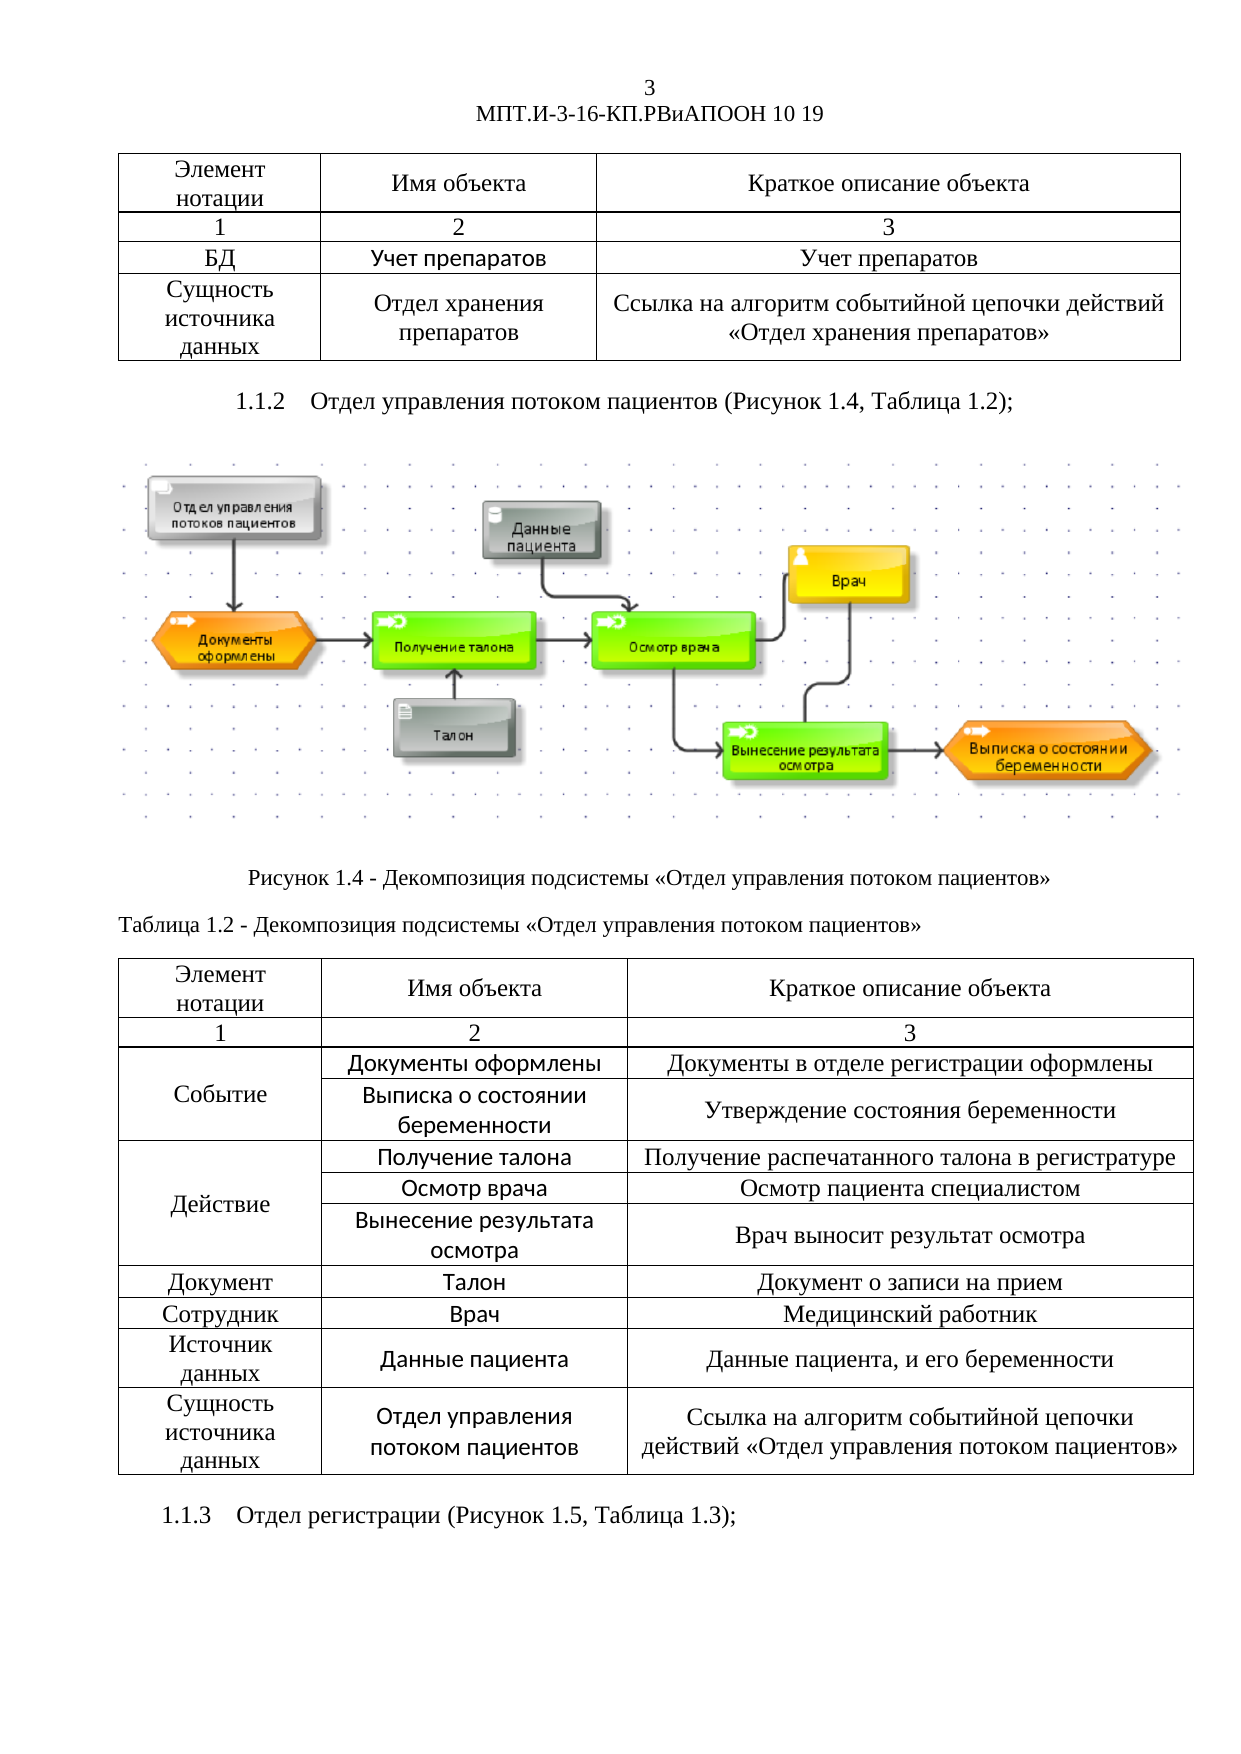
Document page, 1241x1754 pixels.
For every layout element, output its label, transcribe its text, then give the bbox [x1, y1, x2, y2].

table_cell Медицинский работник [628, 1298, 1193, 1328]
table_cell Получение талона [322, 1141, 627, 1172]
table_cell Данные пациента [322, 1329, 627, 1387]
table_cell Сущность источника данных [119, 274, 320, 360]
table_cell Учет препаратов [597, 242, 1180, 273]
table_header Элемент нотации [119, 959, 321, 1017]
table_cell Сущность источника данных [119, 1388, 321, 1474]
table_cell Получение распечатанного талона в регистратуре [628, 1141, 1193, 1172]
table_cell Талон [322, 1266, 627, 1297]
table_cell Осмотр пациента специалистом [628, 1173, 1193, 1203]
table_cell Врач выносит результат осмотра [628, 1204, 1193, 1265]
table_cell Выписка о состоянии беременности [322, 1079, 627, 1140]
picture [118, 446, 1182, 833]
table_cell Сотрудник [119, 1298, 321, 1328]
table_cell Вынесение результата осмотра [322, 1204, 627, 1265]
table_header Краткое описание объекта [597, 154, 1180, 211]
table_cell 3 [597, 213, 1180, 241]
table_cell Учет препаратов [321, 242, 596, 273]
table_cell Врач [322, 1298, 627, 1328]
list Отдел регистрации (Рисунок 1.5, Таблица 1.3); [161, 1500, 1181, 1529]
text Таблица 1.2 - Декомпозиция подсистемы «Отдел управления потоком пациентов» [118, 911, 1181, 937]
text Рисунок 1.4 - Декомпозиция подсистемы «Отдел управления потоком пациентов» [118, 864, 1181, 890]
table_header Элемент нотации [119, 154, 320, 211]
table_cell 2 [321, 213, 596, 241]
table_cell Отдел хранения препаратов [321, 274, 596, 360]
table_cell Ссылка на алгоритм событийной цепочки действий «Отдел хранения препаратов» [597, 274, 1180, 360]
table_cell Отдел управления потоком пациентов [322, 1388, 627, 1474]
table_cell 3 [628, 1018, 1193, 1046]
table_header Имя объекта [322, 959, 627, 1017]
table_cell 1 [119, 213, 320, 241]
table_header Имя объекта [321, 154, 596, 211]
table_cell Осмотр врача [322, 1173, 627, 1203]
table_cell 2 [322, 1018, 627, 1046]
table_header Краткое описание объекта [628, 959, 1193, 1017]
table_cell Утверждение состояния беременности [628, 1079, 1193, 1140]
table_cell Документ [119, 1266, 321, 1297]
table_cell Ссылка на алгоритм событийной цепочки действий «Отдел управления потоком пациентов» [628, 1388, 1193, 1474]
table_cell Документы оформлены [322, 1048, 627, 1078]
table_cell Документы в отделе регистрации оформлены [628, 1048, 1193, 1078]
list Отдел управления потоком пациентов (Рисунок 1.4, Таблица 1.2); [235, 386, 1181, 415]
table_cell Данные пациента, и его беременности [628, 1329, 1193, 1387]
table_cell 1 [119, 1018, 321, 1046]
table_cell Источник данных [119, 1329, 321, 1387]
table_cell БД [119, 242, 320, 273]
table_cell Документ о записи на прием [628, 1266, 1193, 1297]
table_cell Действие [119, 1141, 321, 1265]
table_cell Событие [119, 1048, 321, 1140]
